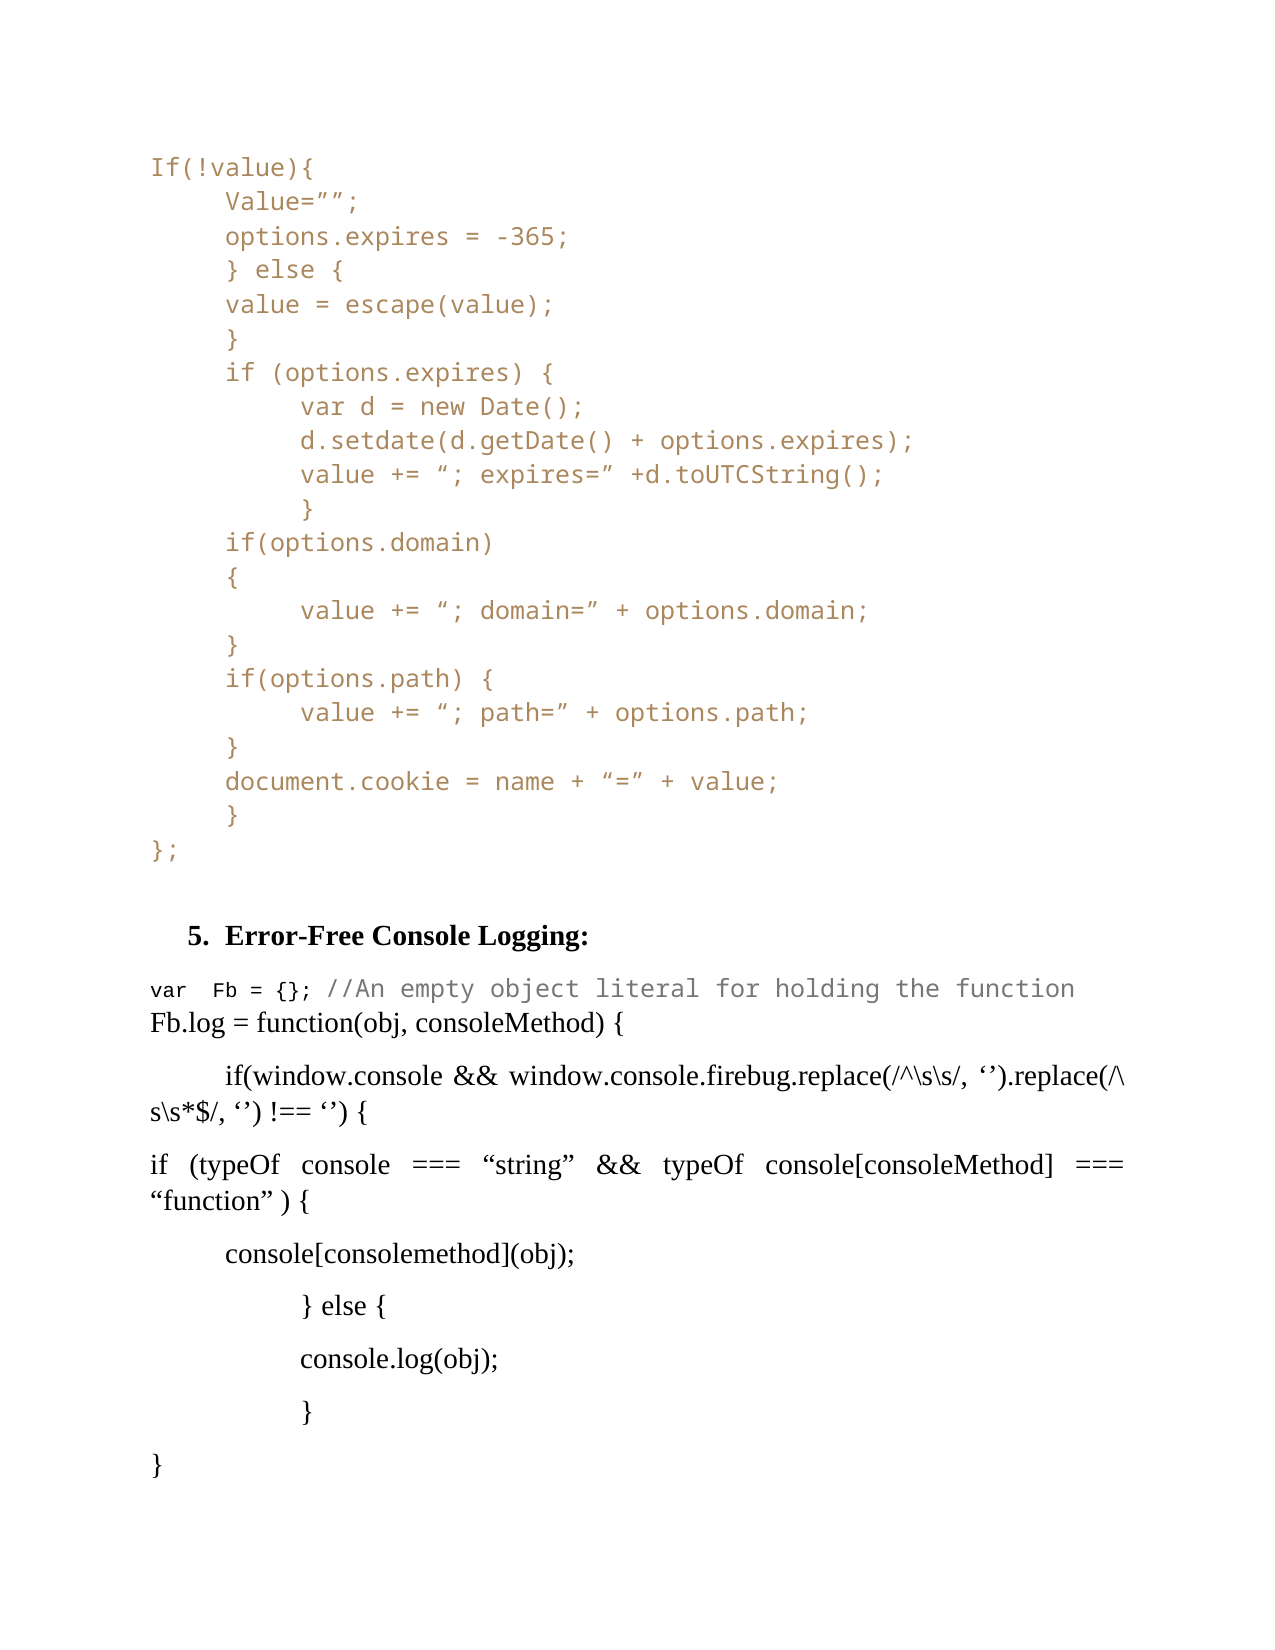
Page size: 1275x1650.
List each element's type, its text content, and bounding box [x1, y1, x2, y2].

text } [150, 1394, 1125, 1428]
text Fb.log = function(obj, consoleMethod) { [150, 1005, 1125, 1038]
text options.expires = -365; [150, 218, 1125, 252]
text } [150, 797, 1125, 831]
text value += “; domain=” + options.domain; [150, 593, 1125, 627]
text console.log(obj); [150, 1341, 1125, 1375]
text value += “; expires=” +d.toUTCString(); [150, 457, 1125, 491]
text } [150, 729, 1125, 763]
text value += “; path=” + options.path; [150, 695, 1125, 729]
text var Fb = {}; //An empty object literal for holding the function [150, 971, 1125, 1005]
text if (options.expires) { [150, 354, 1125, 388]
text document.cookie = name + “=” + value; [150, 763, 1125, 797]
text value = escape(value); [150, 286, 1125, 320]
text if(window.console && window.console.firebug.replace(/^\s\s/, ‘’).replace(/\s\s*$/, ‘’) !== ‘’) { [150, 1058, 1125, 1127]
text }; [150, 831, 1125, 865]
text } else { [150, 1288, 1125, 1322]
text } else { [150, 252, 1125, 286]
list Error-Free Console Logging: [187, 918, 1125, 952]
text If(!value){ [150, 150, 1125, 184]
text Value=””; [150, 184, 1125, 218]
text var d = new Date(); [150, 388, 1125, 422]
text d.setdate(d.getDate() + options.expires); [150, 422, 1125, 457]
text if(options.domain) [150, 525, 1125, 559]
text } [150, 627, 1125, 661]
text { [150, 559, 1125, 593]
text } [150, 491, 1125, 525]
text if(options.path) { [150, 661, 1125, 695]
text } [150, 320, 1125, 354]
text if (typeOf console === “string” && typeOf console[consoleMethod] === “function” ) { [150, 1147, 1125, 1216]
text } [150, 1447, 1125, 1481]
text console[consolemethod](obj); [150, 1236, 1125, 1269]
